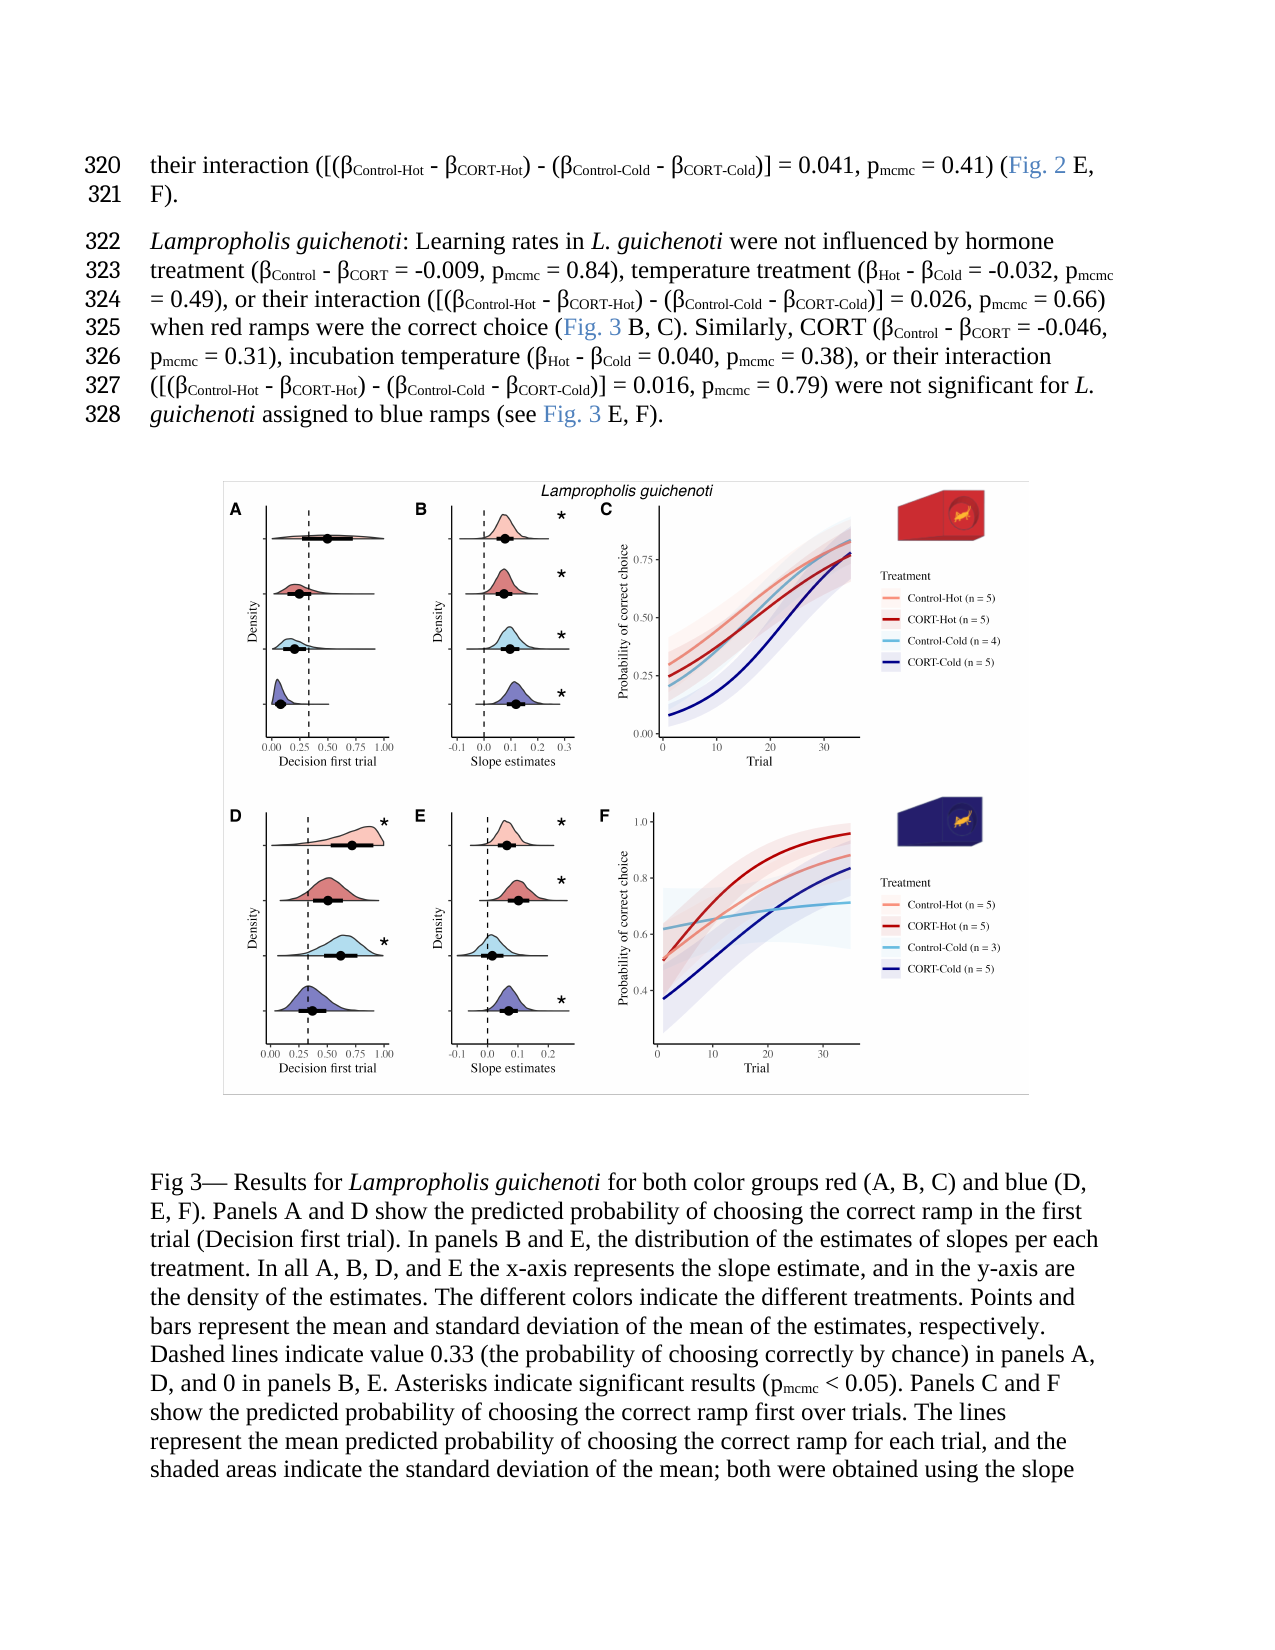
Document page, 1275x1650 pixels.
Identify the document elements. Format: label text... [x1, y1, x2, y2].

text Lampropholis guichenoti: Learning rates in L. guichenoti were not influenced by hormone treatment (βControl - βCORT = -0.009, pmcmc = 0.84), temperature treatment (βHot - βCold = -0.032, pmcmc = 0.49), or their interaction ([(βControl-Hot - βCORT-Hot) - (βControl-Cold - βCORT-Cold)] = 0.026, pmcmc = 0.66) when red ramps were the correct choice (Fig. 3 B, C). Similarly, CORT (βControl - βCORT = -0.046, pmcmc = 0.31), incubation temperature (βHot - βCold = 0.040, pmcmc = 0.38), or their interaction ([(βControl-Hot - βCORT-Hot) - (βControl-Cold - βCORT-Cold)] = 0.016, pmcmc = 0.79) were not significant for L. guichenoti assigned to blue ramps (see Fig. 3 E, F). [150, 226, 1125, 427]
picture [188, 446, 1064, 1147]
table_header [139, 446, 1114, 1483]
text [150, 150, 1125, 207]
